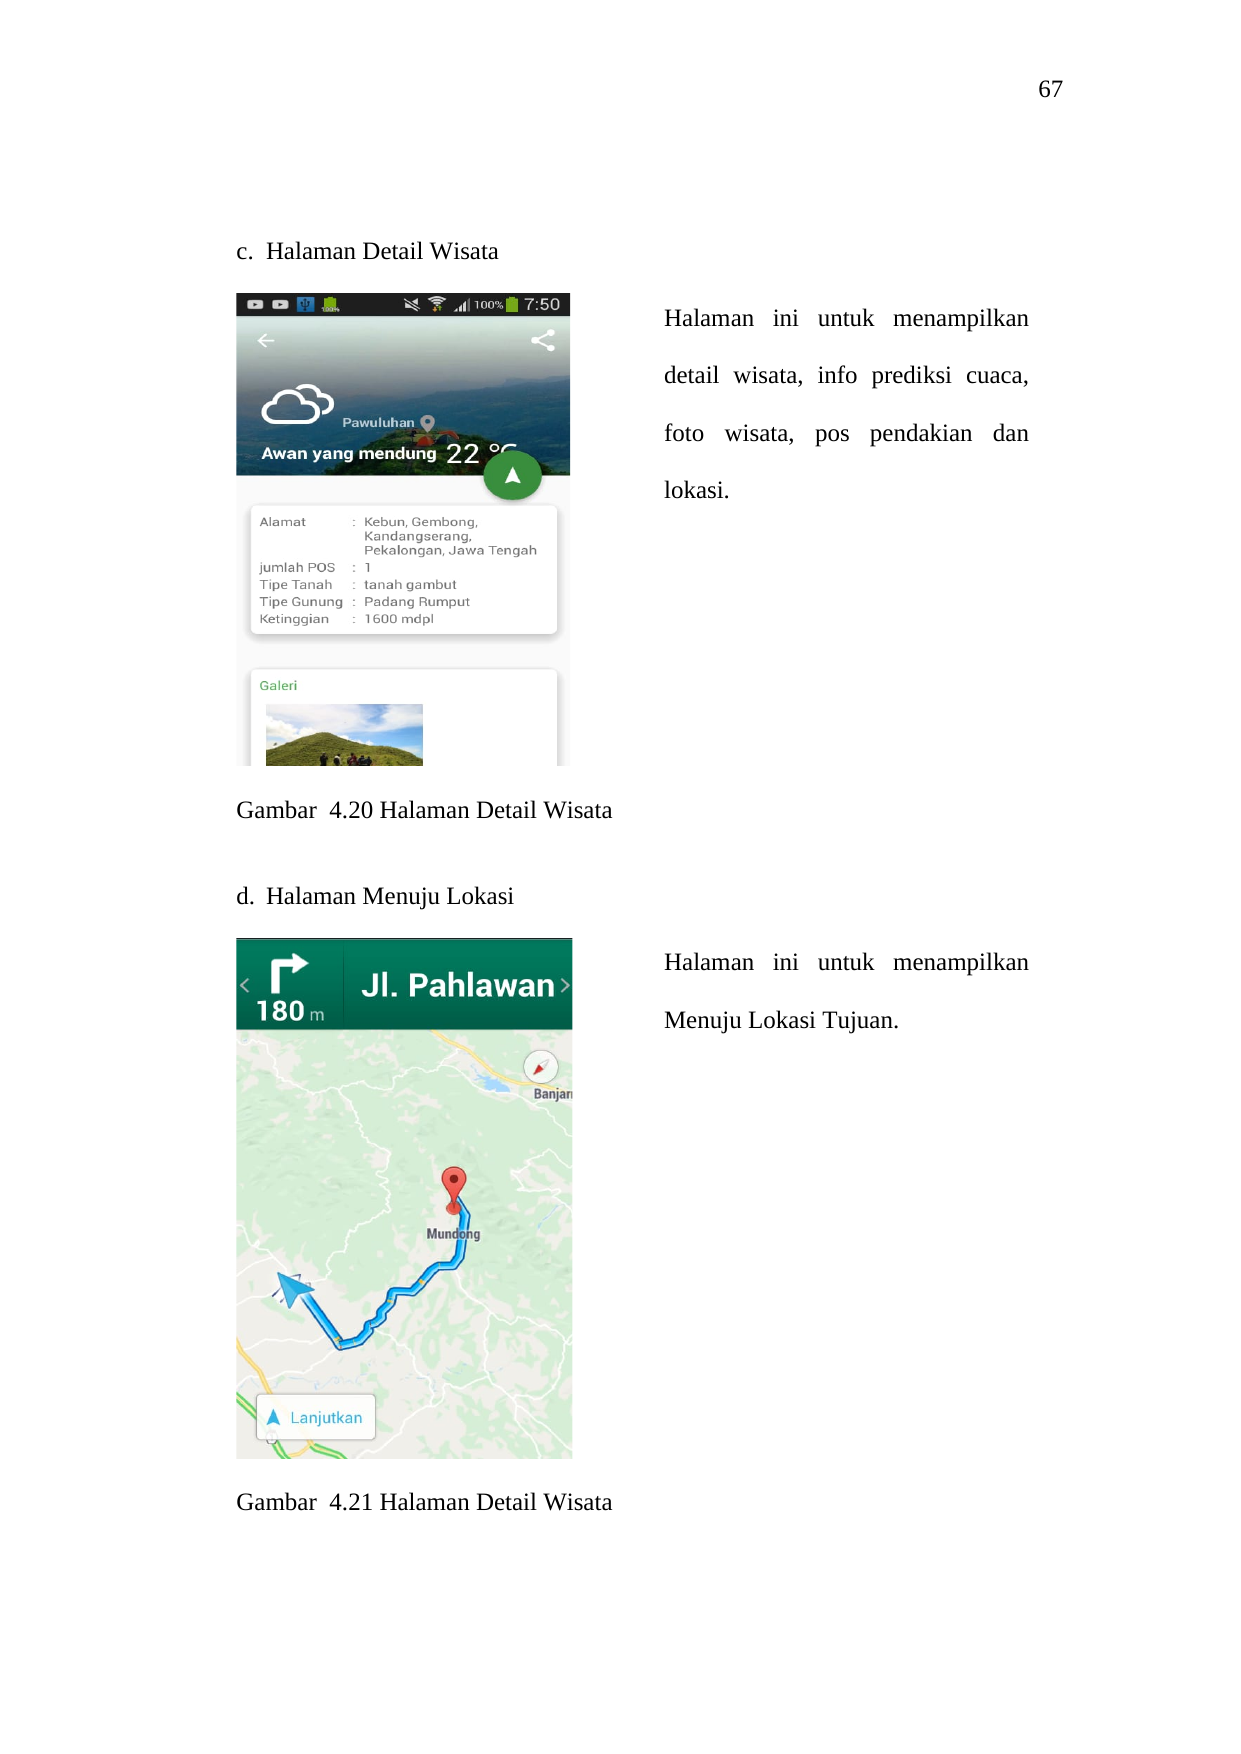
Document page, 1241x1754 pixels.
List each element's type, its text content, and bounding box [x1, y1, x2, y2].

picture [236, 293, 571, 766]
picture [236, 938, 573, 1459]
text Gambar 4.21 Halaman Detail Wisata [236, 1487, 1063, 1516]
text Gambar 4.20 Halaman Detail Wisata [236, 795, 1063, 823]
list Halaman Menuju Lokasi [236, 881, 1063, 910]
list Halaman Detail Wisata [236, 236, 1063, 265]
